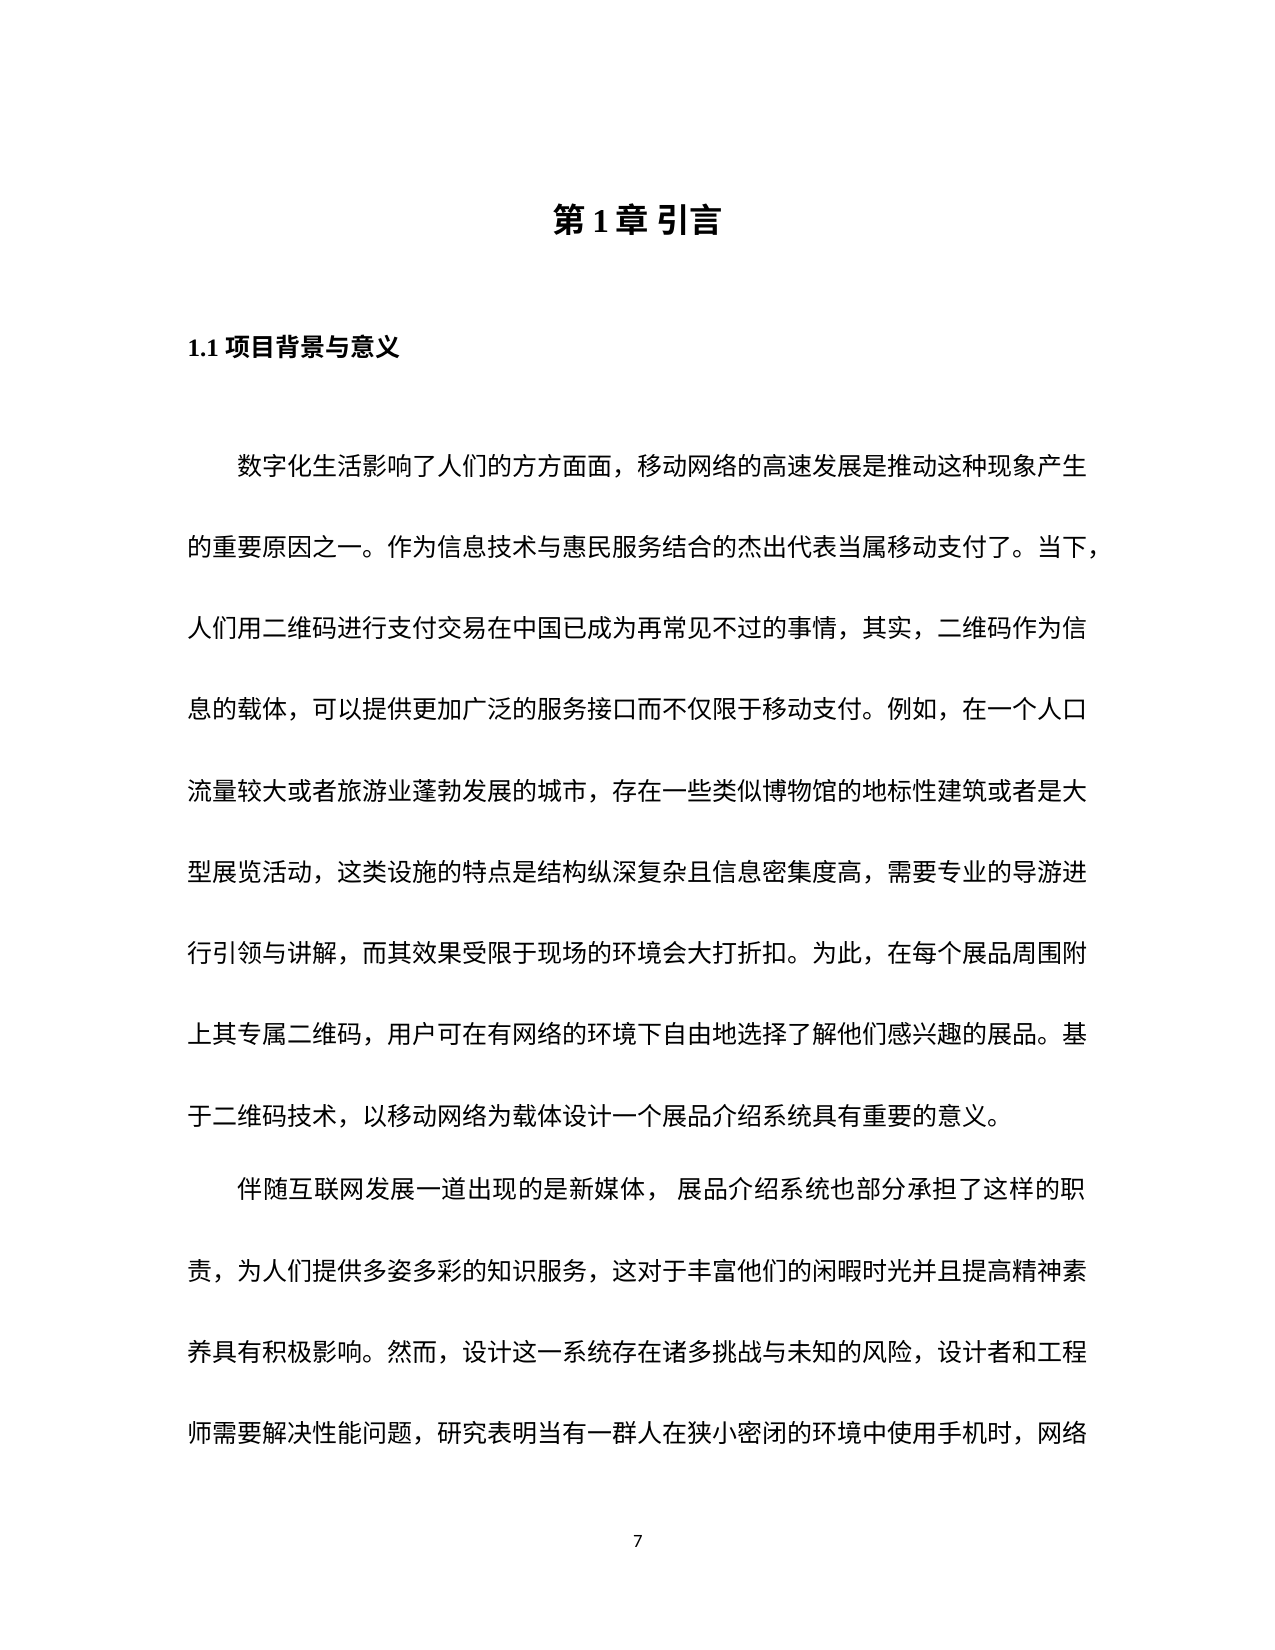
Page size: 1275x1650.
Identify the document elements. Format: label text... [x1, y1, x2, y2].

text 数字化生活影响了人们的方方面面，移动网络的高速发展是推动这种现象产生的重要原因之一。作为信息技术与惠民服务结合的杰出代表当属移动支付了。当下，人们用二维码进行支付交易在中国已成为再常见不过的事情，其实，二维码作为信息的载体，可以提供更加广泛的服务接口而不仅限于移动支付。例如，在一个人口流量较大或者旅游业蓬勃发展的城市，存在一些类似博物馆的地标性建筑或者是大型展览活动，这类设施的特点是结构纵深复杂且信息密集度高，需要专业的导游进行引领与讲解，而其效果受限于现场的环境会大打折扣。为此，在每个展品周围附上其专属二维码，用户可在有网络的环境下自由地选择了解他们感兴趣的展品。基于二维码技术，以移动网络为载体设计一个展品介绍系统具有重要的意义。 [187, 432, 1087, 1147]
subtitle 第1章 引言 [187, 186, 1087, 251]
subtitle 1.1 项目背景与意义 [187, 313, 1087, 378]
